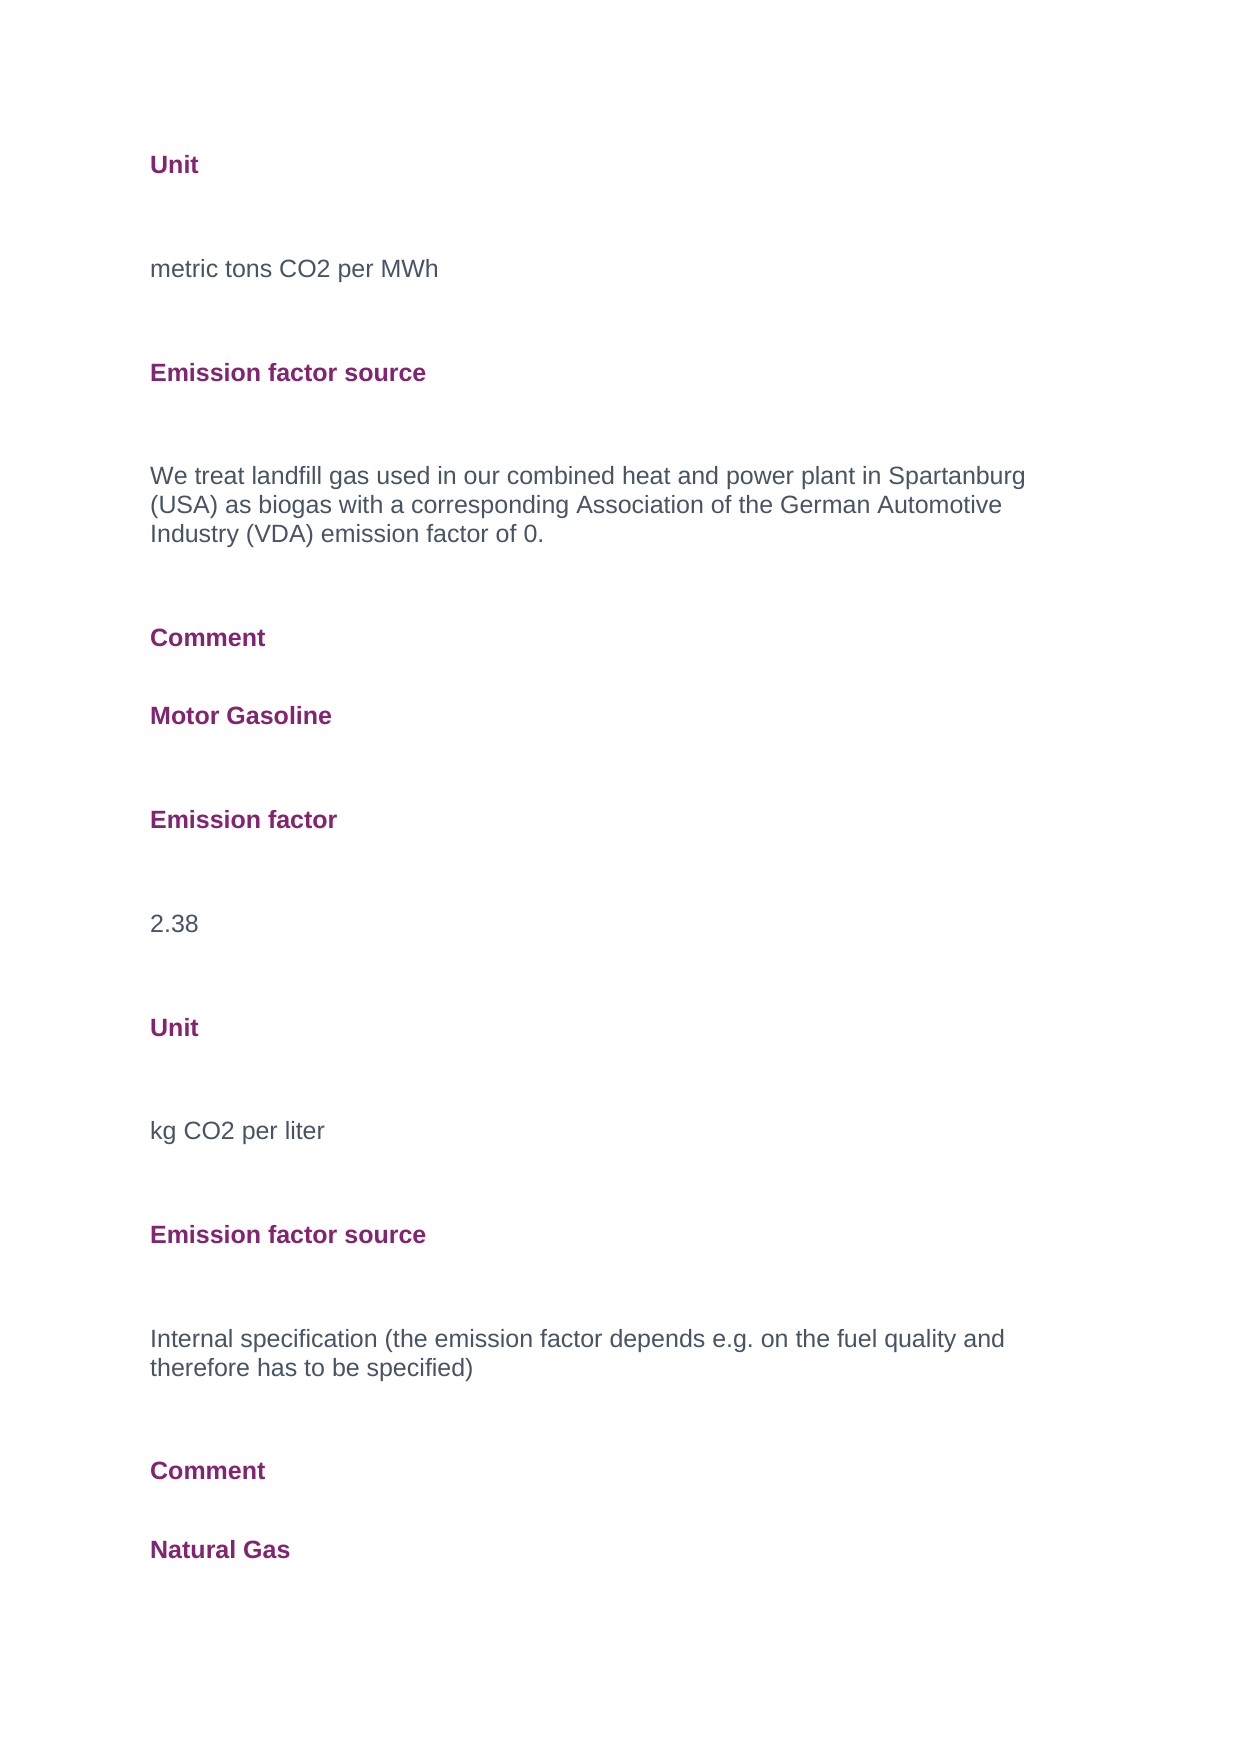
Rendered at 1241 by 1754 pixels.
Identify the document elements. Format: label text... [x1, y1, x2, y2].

subtitle Unit [150, 1012, 1090, 1041]
text metric tons CO2 per MWh [150, 254, 1090, 282]
subtitle Motor Gasoline [150, 701, 1090, 730]
text kg CO2 per liter [150, 1116, 1090, 1145]
subtitle Emission factor [150, 805, 1090, 834]
subtitle Natural Gas [150, 1535, 1090, 1564]
text 2.38 [150, 909, 1090, 937]
subtitle Emission factor source [150, 357, 1090, 386]
text Internal specification (the emission factor depends e.g. on the fuel quality and therefore has to be specified) [150, 1324, 1090, 1381]
subtitle Unit [150, 150, 1090, 179]
text We treat landfill gas used in our combined heat and power plant in Spartanburg (USA) as biogas with a corresponding Association of the German Automotive Industry (VDA) emission factor of 0. [150, 461, 1090, 547]
subtitle Comment [150, 622, 1090, 651]
subtitle Comment [150, 1456, 1090, 1485]
subtitle Emission factor source [150, 1220, 1090, 1249]
